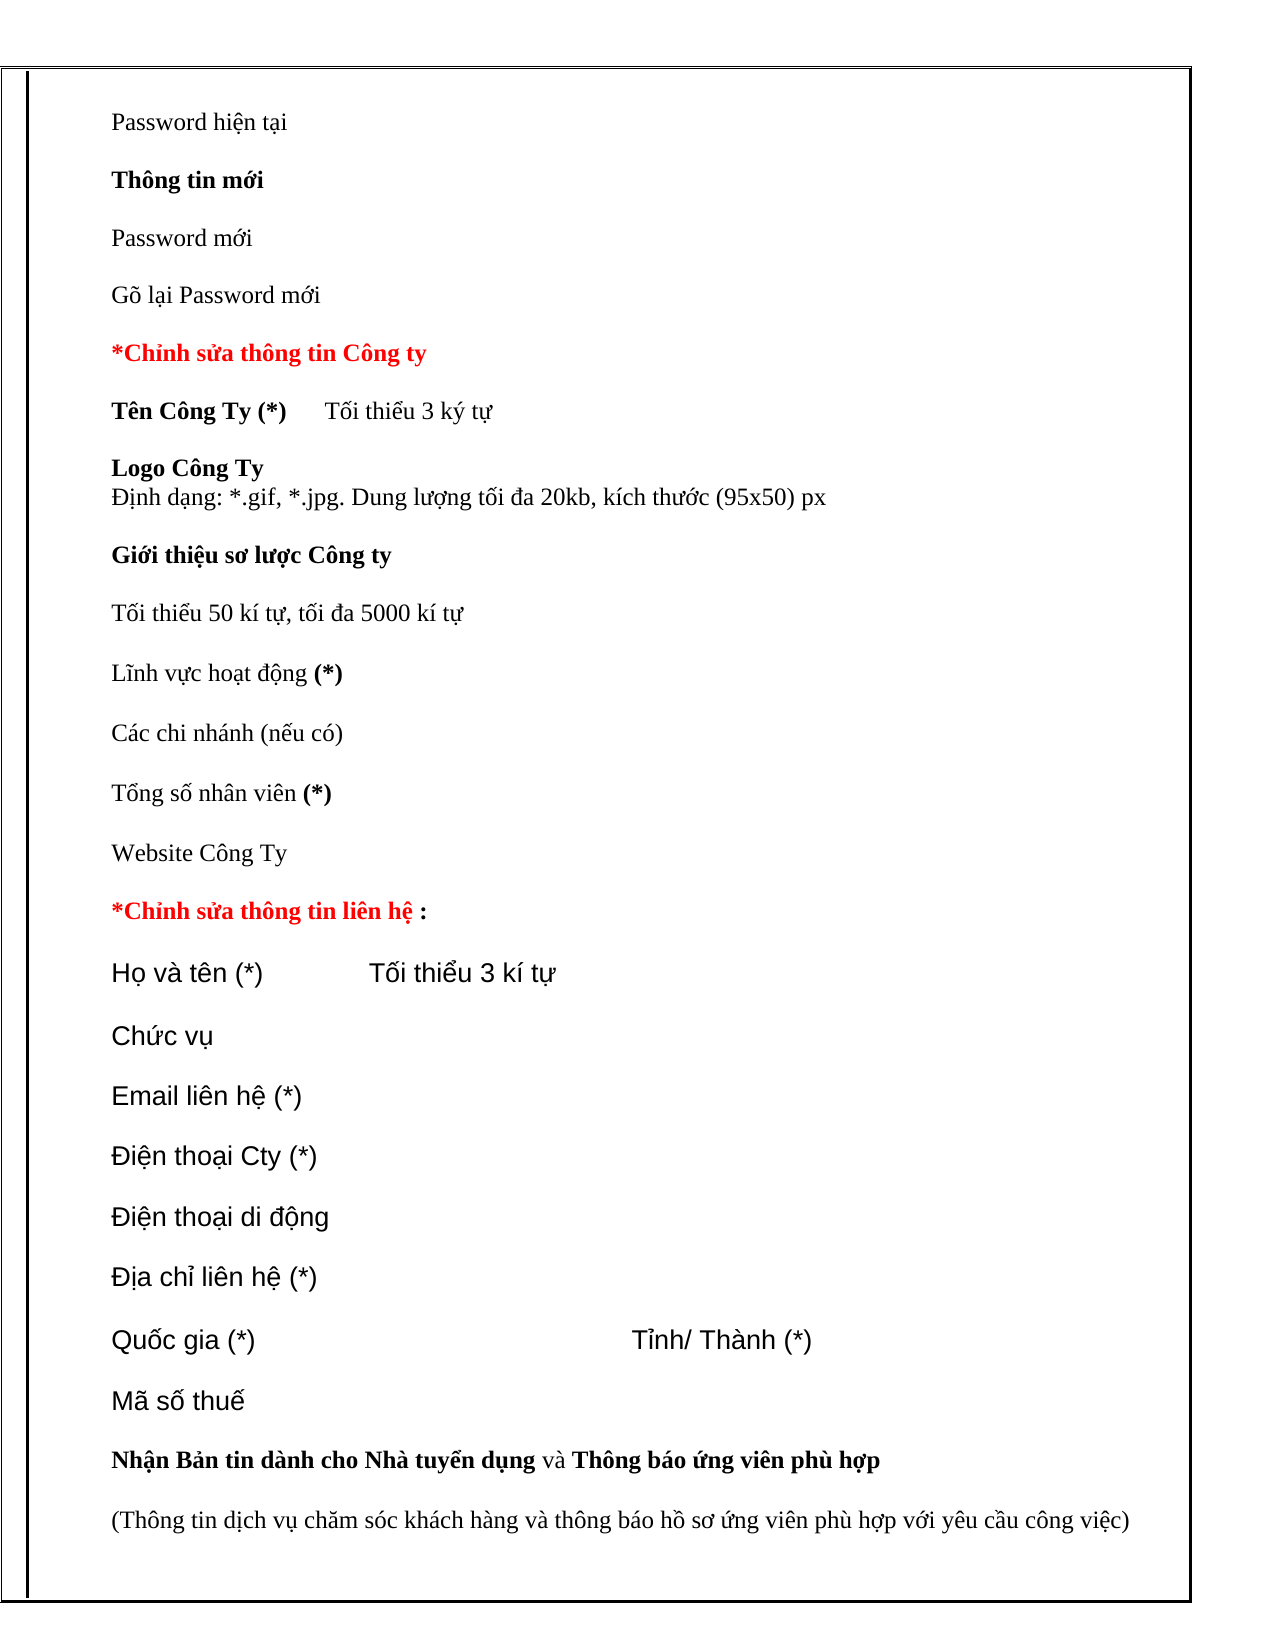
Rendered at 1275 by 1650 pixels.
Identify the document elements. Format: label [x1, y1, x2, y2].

table_cell [2, 69, 27, 1600]
table_cell [27, 69, 1189, 1600]
